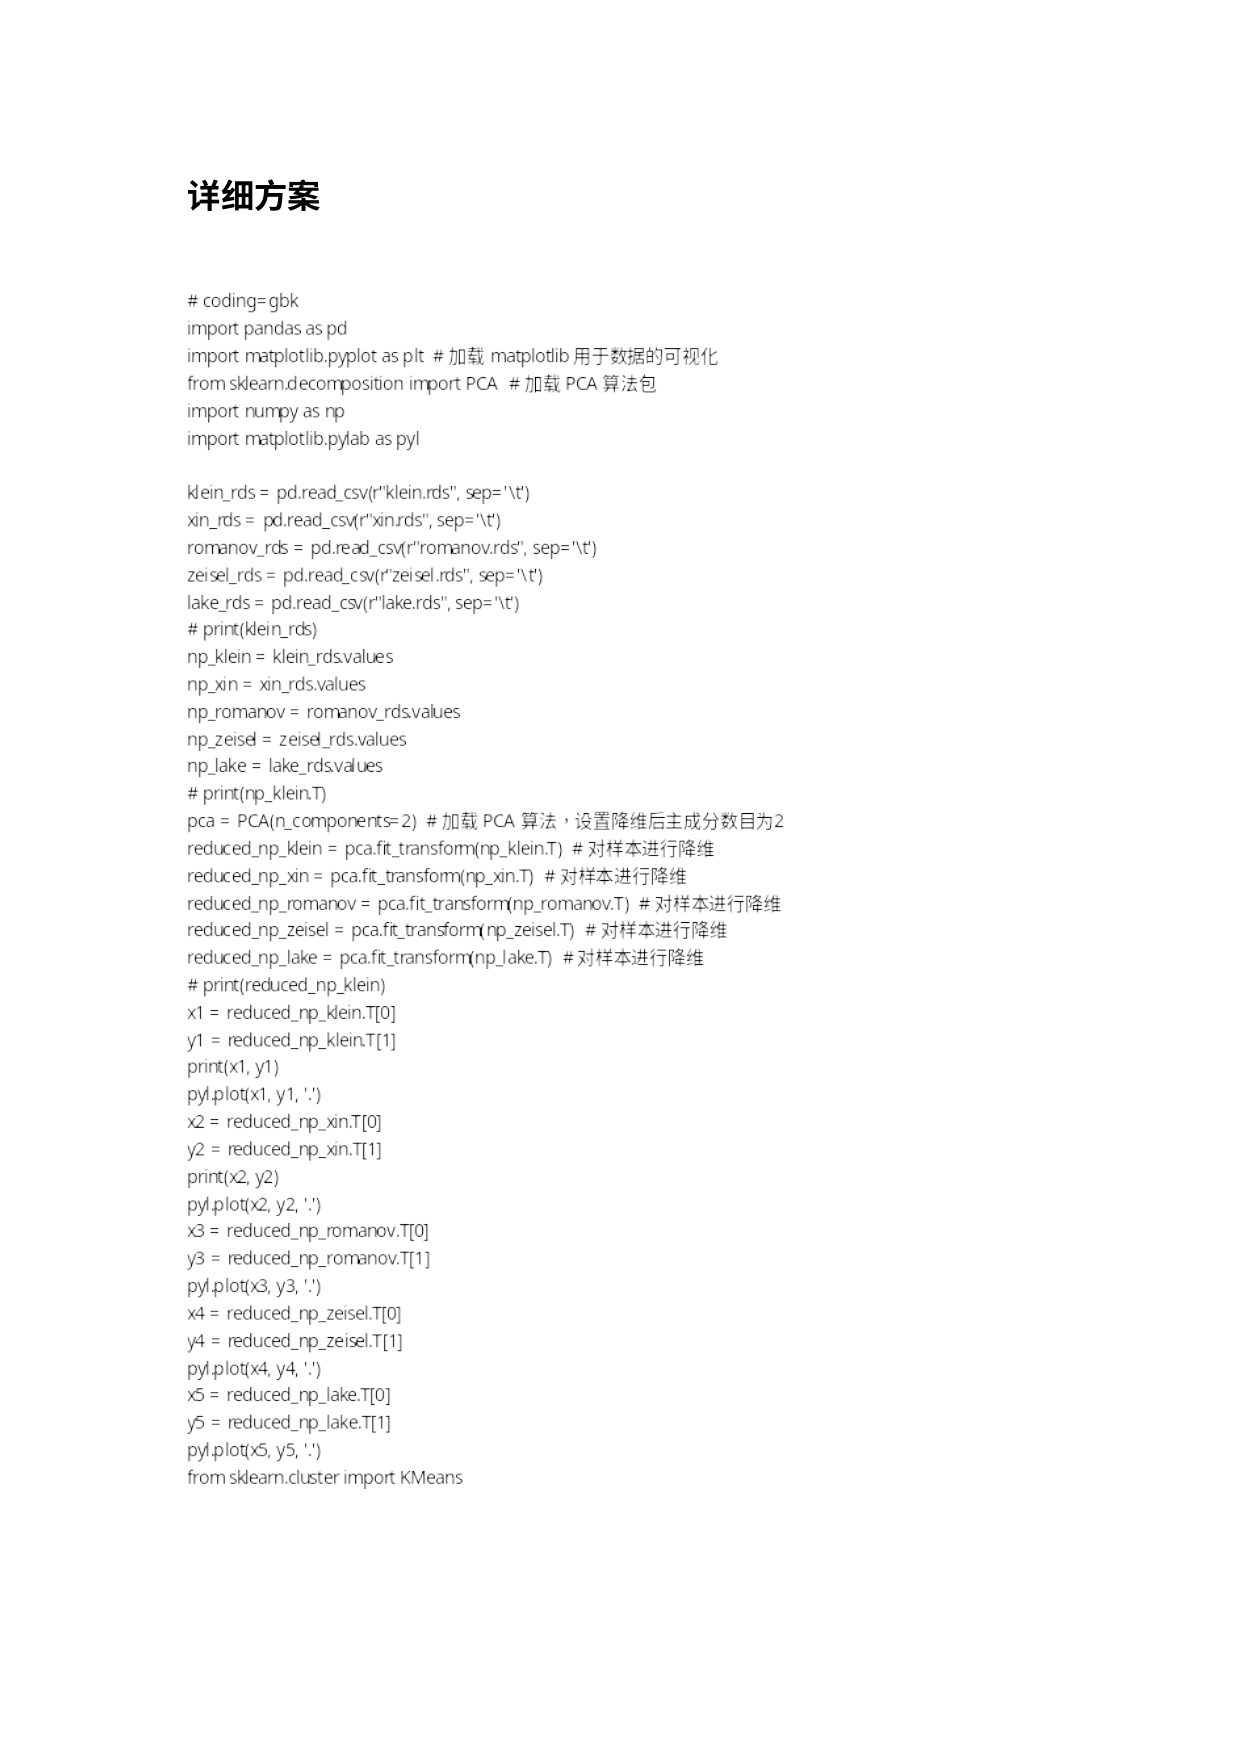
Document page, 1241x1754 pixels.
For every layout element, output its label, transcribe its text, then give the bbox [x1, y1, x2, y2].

subtitle 详细方案 [187, 162, 1053, 227]
